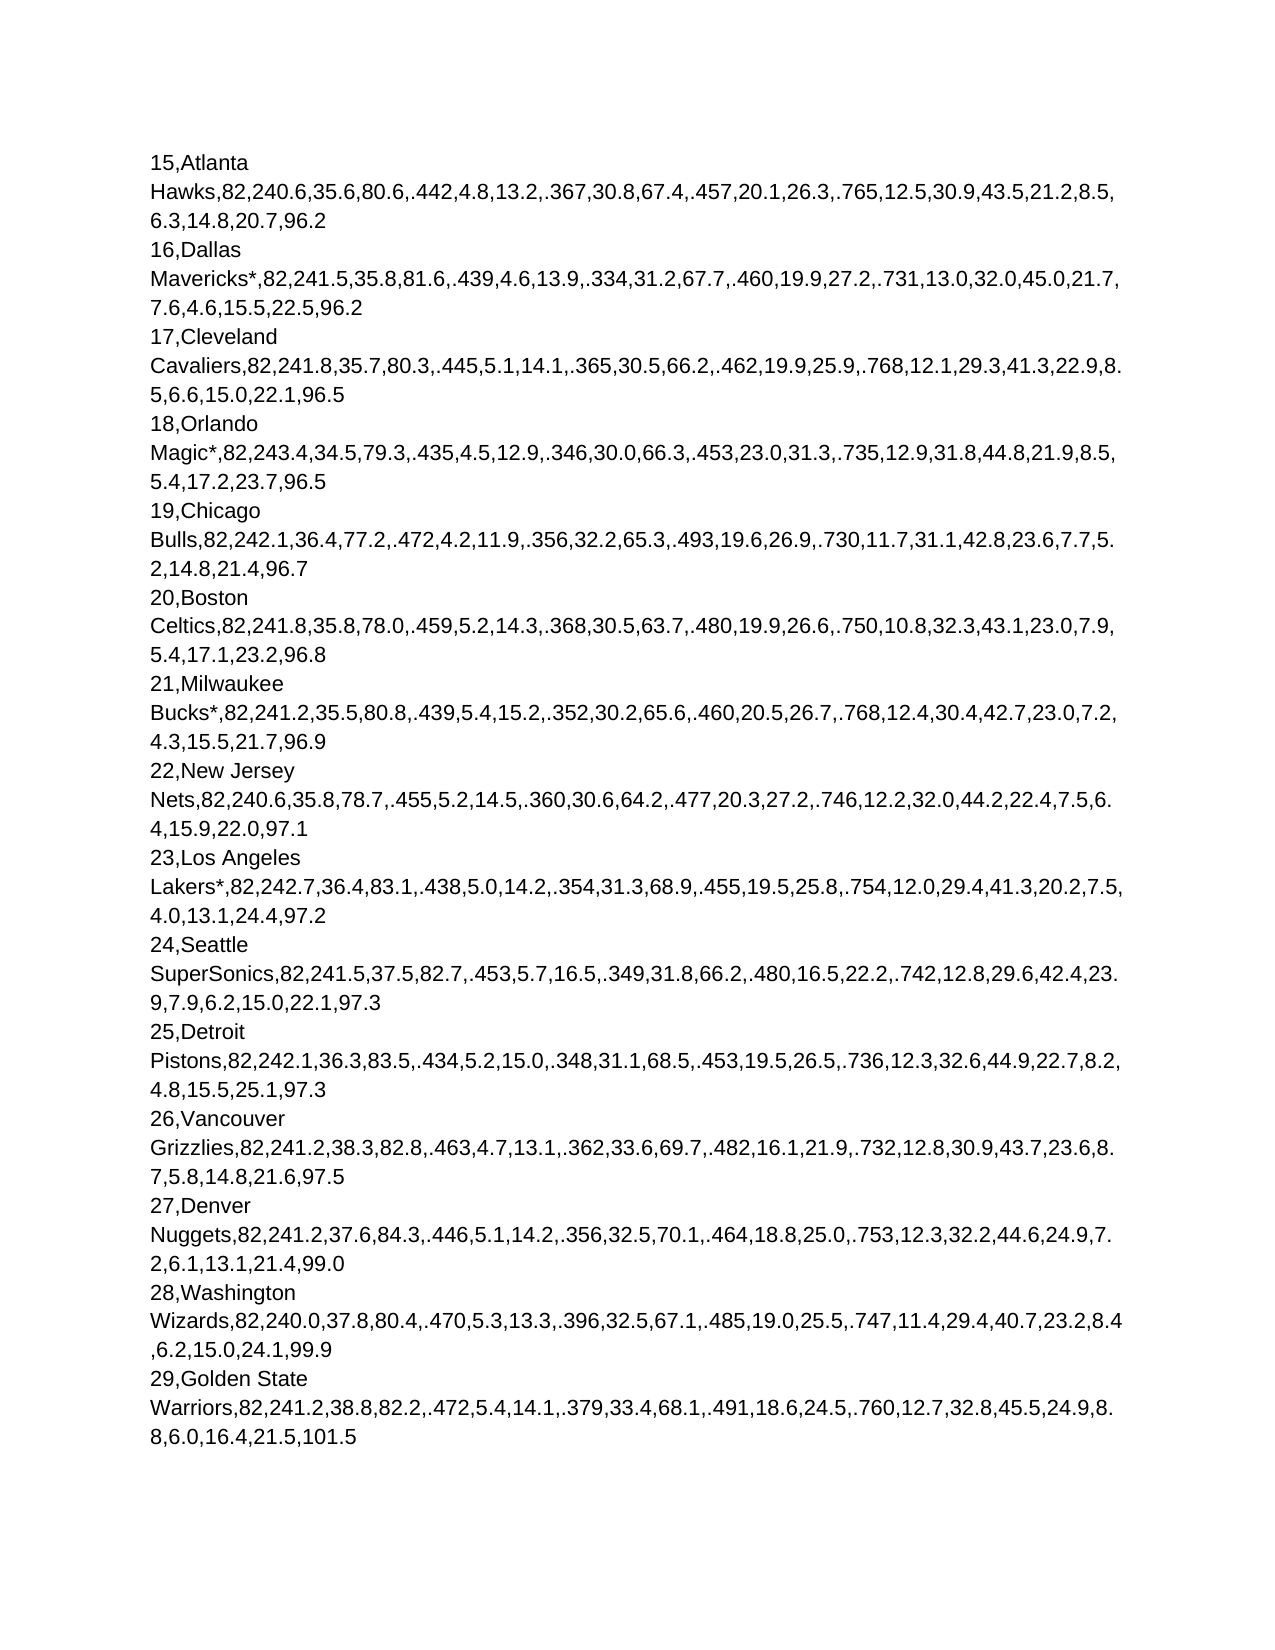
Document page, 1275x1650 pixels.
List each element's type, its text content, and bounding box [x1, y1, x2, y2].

text 22,New Jersey Nets,82,240.6,35.8,78.7,.455,5.2,14.5,.360,30.6,64.2,.477,20.3,27.2,.746,12.2,32.0,44.2,22.4,7.5,6.4,15.9,22.0,97.1 [150, 758, 1125, 841]
text 18,Orlando Magic*,82,243.4,34.5,79.3,.435,4.5,12.9,.346,30.0,66.3,.453,23.0,31.3,.735,12.9,31.8,44.8,21.9,8.5,5.4,17.2,23.7,96.5 [150, 411, 1125, 494]
text 17,Cleveland Cavaliers,82,241.8,35.7,80.3,.445,5.1,14.1,.365,30.5,66.2,.462,19.9,25.9,.768,12.1,29.3,41.3,22.9,8.5,6.6,15.0,22.1,96.5 [150, 324, 1125, 407]
text 16,Dallas Mavericks*,82,241.5,35.8,81.6,.439,4.6,13.9,.334,31.2,67.7,.460,19.9,27.2,.731,13.0,32.0,45.0,21.7,7.6,4.6,15.5,22.5,96.2 [150, 237, 1125, 320]
text 20,Boston Celtics,82,241.8,35.8,78.0,.459,5.2,14.3,.368,30.5,63.7,.480,19.9,26.6,.750,10.8,32.3,43.1,23.0,7.9,5.4,17.1,23.2,96.8 [150, 584, 1125, 667]
text 15,Atlanta Hawks,82,240.6,35.6,80.6,.442,4.8,13.2,.367,30.8,67.4,.457,20.1,26.3,.765,12.5,30.9,43.5,21.2,8.5,6.3,14.8,20.7,96.2 [150, 150, 1125, 233]
text 28,Washington Wizards,82,240.0,37.8,80.4,.470,5.3,13.3,.396,32.5,67.1,.485,19.0,25.5,.747,11.4,29.4,40.7,23.2,8.4,6.2,15.0,24.1,99.9 [150, 1279, 1125, 1362]
text 23,Los Angeles Lakers*,82,242.7,36.4,83.1,.438,5.0,14.2,.354,31.3,68.9,.455,19.5,25.8,.754,12.0,29.4,41.3,20.2,7.5,4.0,13.1,24.4,97.2 [150, 845, 1125, 928]
text 26,Vancouver Grizzlies,82,241.2,38.3,82.8,.463,4.7,13.1,.362,33.6,69.7,.482,16.1,21.9,.732,12.8,30.9,43.7,23.6,8.7,5.8,14.8,21.6,97.5 [150, 1106, 1125, 1189]
text 21,Milwaukee Bucks*,82,241.2,35.5,80.8,.439,5.4,15.2,.352,30.2,65.6,.460,20.5,26.7,.768,12.4,30.4,42.7,23.0,7.2,4.3,15.5,21.7,96.9 [150, 671, 1125, 754]
text 29,Golden State Warriors,82,241.2,38.8,82.2,.472,5.4,14.1,.379,33.4,68.1,.491,18.6,24.5,.760,12.7,32.8,45.5,24.9,8.8,6.0,16.4,21.5,101.5 [150, 1366, 1125, 1449]
text 25,Detroit Pistons,82,242.1,36.3,83.5,.434,5.2,15.0,.348,31.1,68.5,.453,19.5,26.5,.736,12.3,32.6,44.9,22.7,8.2,4.8,15.5,25.1,97.3 [150, 1019, 1125, 1102]
text 19,Chicago Bulls,82,242.1,36.4,77.2,.472,4.2,11.9,.356,32.2,65.3,.493,19.6,26.9,.730,11.7,31.1,42.8,23.6,7.7,5.2,14.8,21.4,96.7 [150, 497, 1125, 581]
text 27,Denver Nuggets,82,241.2,37.6,84.3,.446,5.1,14.2,.356,32.5,70.1,.464,18.8,25.0,.753,12.3,32.2,44.6,24.9,7.2,6.1,13.1,21.4,99.0 [150, 1192, 1125, 1276]
text 24,Seattle SuperSonics,82,241.5,37.5,82.7,.453,5.7,16.5,.349,31.8,66.2,.480,16.5,22.2,.742,12.8,29.6,42.4,23.9,7.9,6.2,15.0,22.1,97.3 [150, 932, 1125, 1015]
